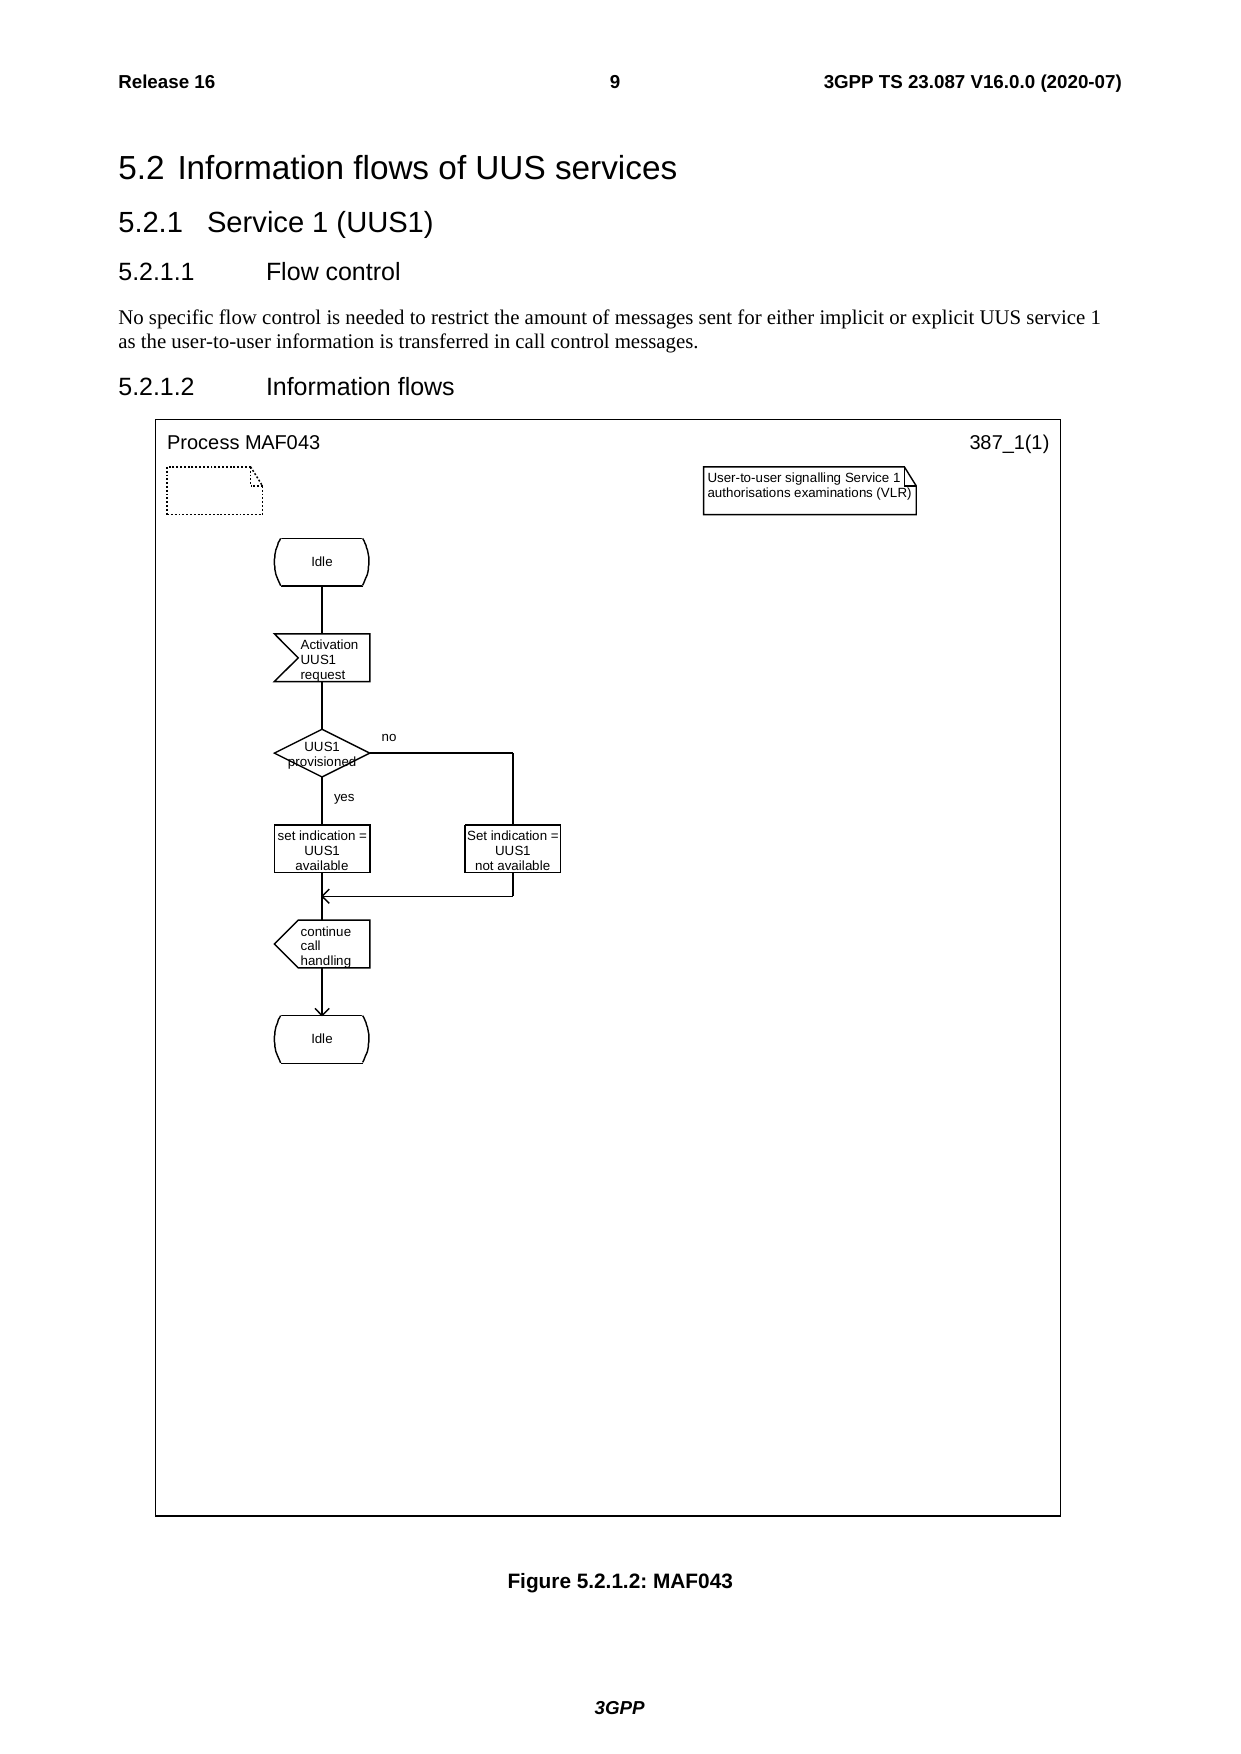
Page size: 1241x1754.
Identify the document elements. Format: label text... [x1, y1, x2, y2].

subtitle 5.2.1.2 Information flows [118, 372, 1122, 400]
text No specific flow control is needed to restrict the amount of messages sent for either implicit or explicit UUS service 1 as the user-to-user information is transferred in call control messages. [118, 305, 1122, 353]
subtitle 5.2 Information flows of UUS services [118, 148, 1122, 186]
subtitle 5.2.1 Service 1 (UUS1) [118, 205, 1122, 238]
text Figure 5.2.1.2: MAF043 [118, 1569, 1122, 1593]
subtitle 5.2.1.1 Flow control [118, 257, 1122, 286]
